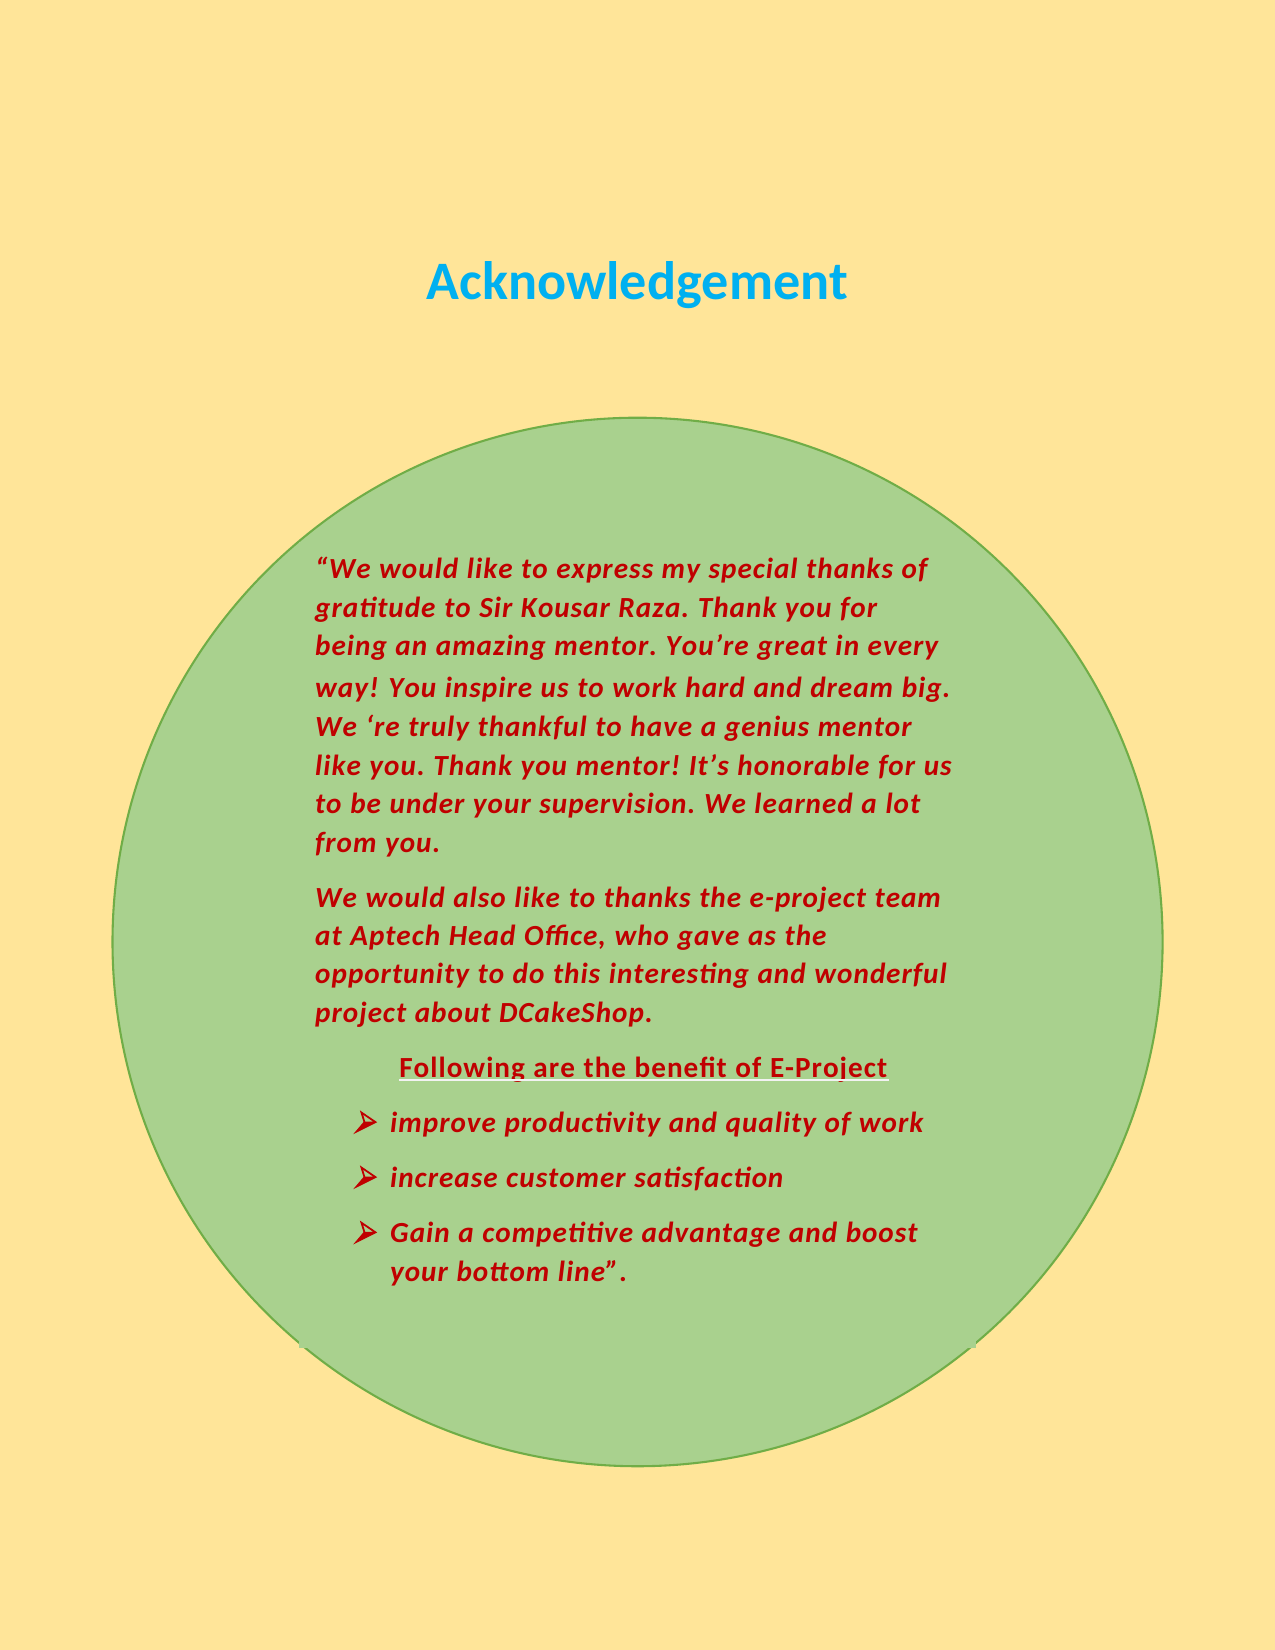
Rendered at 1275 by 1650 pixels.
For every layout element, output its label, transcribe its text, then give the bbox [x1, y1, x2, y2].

text Acknowledgement [150, 247, 1125, 313]
